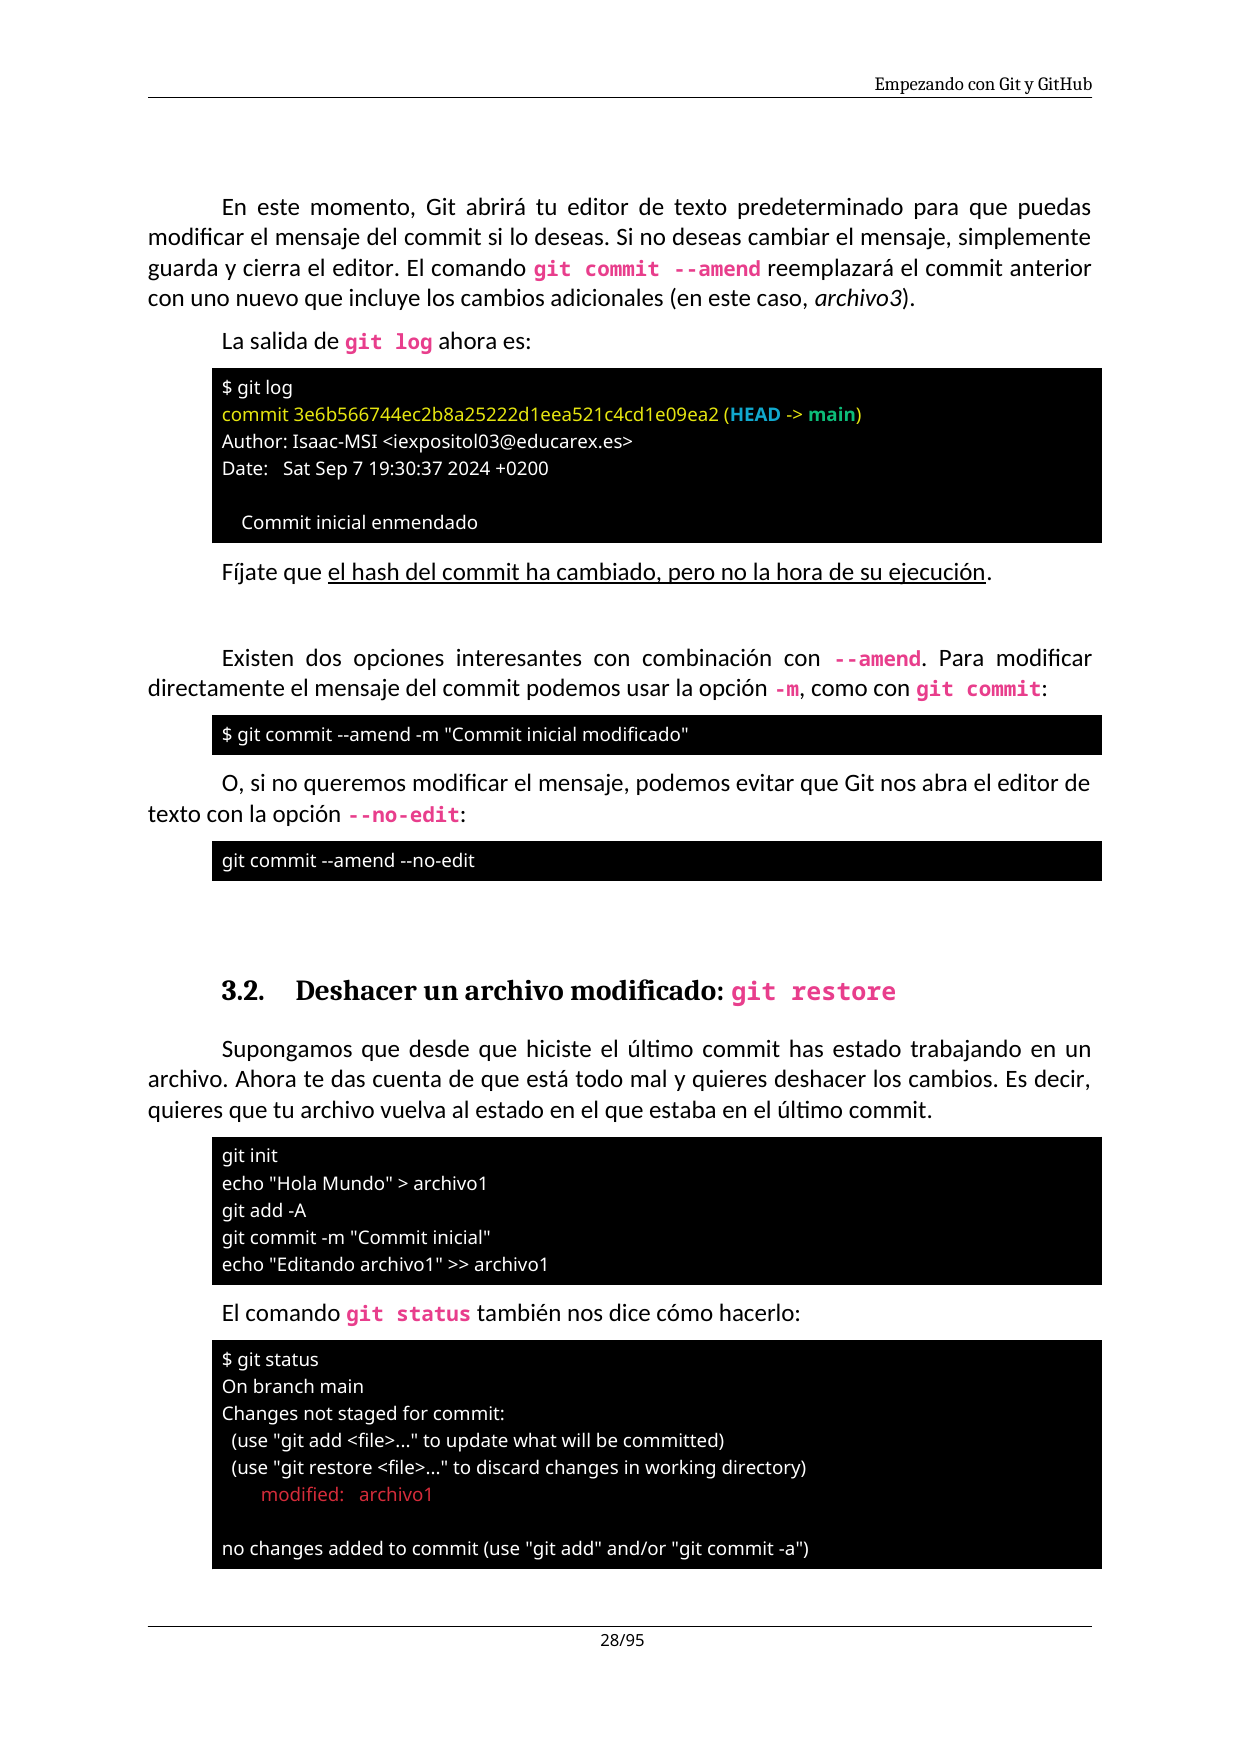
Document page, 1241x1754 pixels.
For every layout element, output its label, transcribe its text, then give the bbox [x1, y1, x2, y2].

text no changes added to commit (use "git add" and/or "git commit -a") [213, 1530, 1101, 1568]
text echo "Hola Mundo" > archivo1 [213, 1164, 1101, 1191]
text Changes not staged for commit: [213, 1394, 1101, 1421]
text $ git status [213, 1341, 1101, 1367]
subtitle Deshacer un archivo modificado: git restore [222, 974, 1092, 1008]
text En este momento, Git abrirá tu editor de texto predeterminado para que puedas modificar el mensaje del commit si lo deseas. Si no deseas cambiar el mensaje, simplemente guarda y cierra el editor. El comando git commit --amend reemplazará el commit anterior con uno nuevo que incluye los cambios adicionales (en este caso, archivo3). [148, 191, 1092, 313]
text On branch main [213, 1367, 1101, 1394]
text El comando git status también nos dice cómo hacerlo: [148, 1297, 1092, 1328]
text git commit --amend --no-edit [213, 842, 1101, 879]
text Commit inicial enmendado [213, 504, 1101, 542]
text Existen dos opciones interesantes con combinación con --amend. Para modificar directamente el mensaje del commit podemos usar la opción -m, como con git commit: [148, 642, 1092, 703]
text Fíjate que el hash del commit ha cambiado, pero no la hora de su ejecución. [148, 556, 1092, 586]
text La salida de git log ahora es: [148, 325, 1092, 356]
text Date: Sat Sep 7 19:30:37 2024 +0200 [213, 449, 1101, 477]
text (use "git add <file>..." to update what will be committed) [213, 1421, 1101, 1448]
text echo "Editando archivo1" >> archivo1 [213, 1245, 1101, 1284]
text git init [213, 1138, 1101, 1164]
text Supongamos que desde que hiciste el último commit has estado trabajando en un archivo. Ahora te das cuenta de que está todo mal y quieres deshacer los cambios. Es decir, quieres que tu archivo vuelva al estado en el que estaba en el último commit. [148, 1033, 1092, 1124]
text git add -A [213, 1191, 1101, 1218]
text O, si no queremos modificar el mensaje, podemos evitar que Git nos abra el editor de texto con la opción --no-edit: [148, 767, 1092, 828]
text git commit -m "Commit inicial" [213, 1218, 1101, 1245]
text $ git log [213, 369, 1101, 395]
text modified: archivo1 [213, 1476, 1101, 1503]
text Author: Isaac-MSI <iexpositol03@educarex.es> [213, 422, 1101, 449]
text commit 3e6b566744ec2b8a25222d1eea521c4cd1e09ea2 (HEAD -> main) [213, 395, 1101, 422]
text $ git commit --amend -m "Commit inicial modificado" [213, 716, 1101, 754]
text (use "git restore <file>..." to discard changes in working directory) [213, 1448, 1101, 1476]
